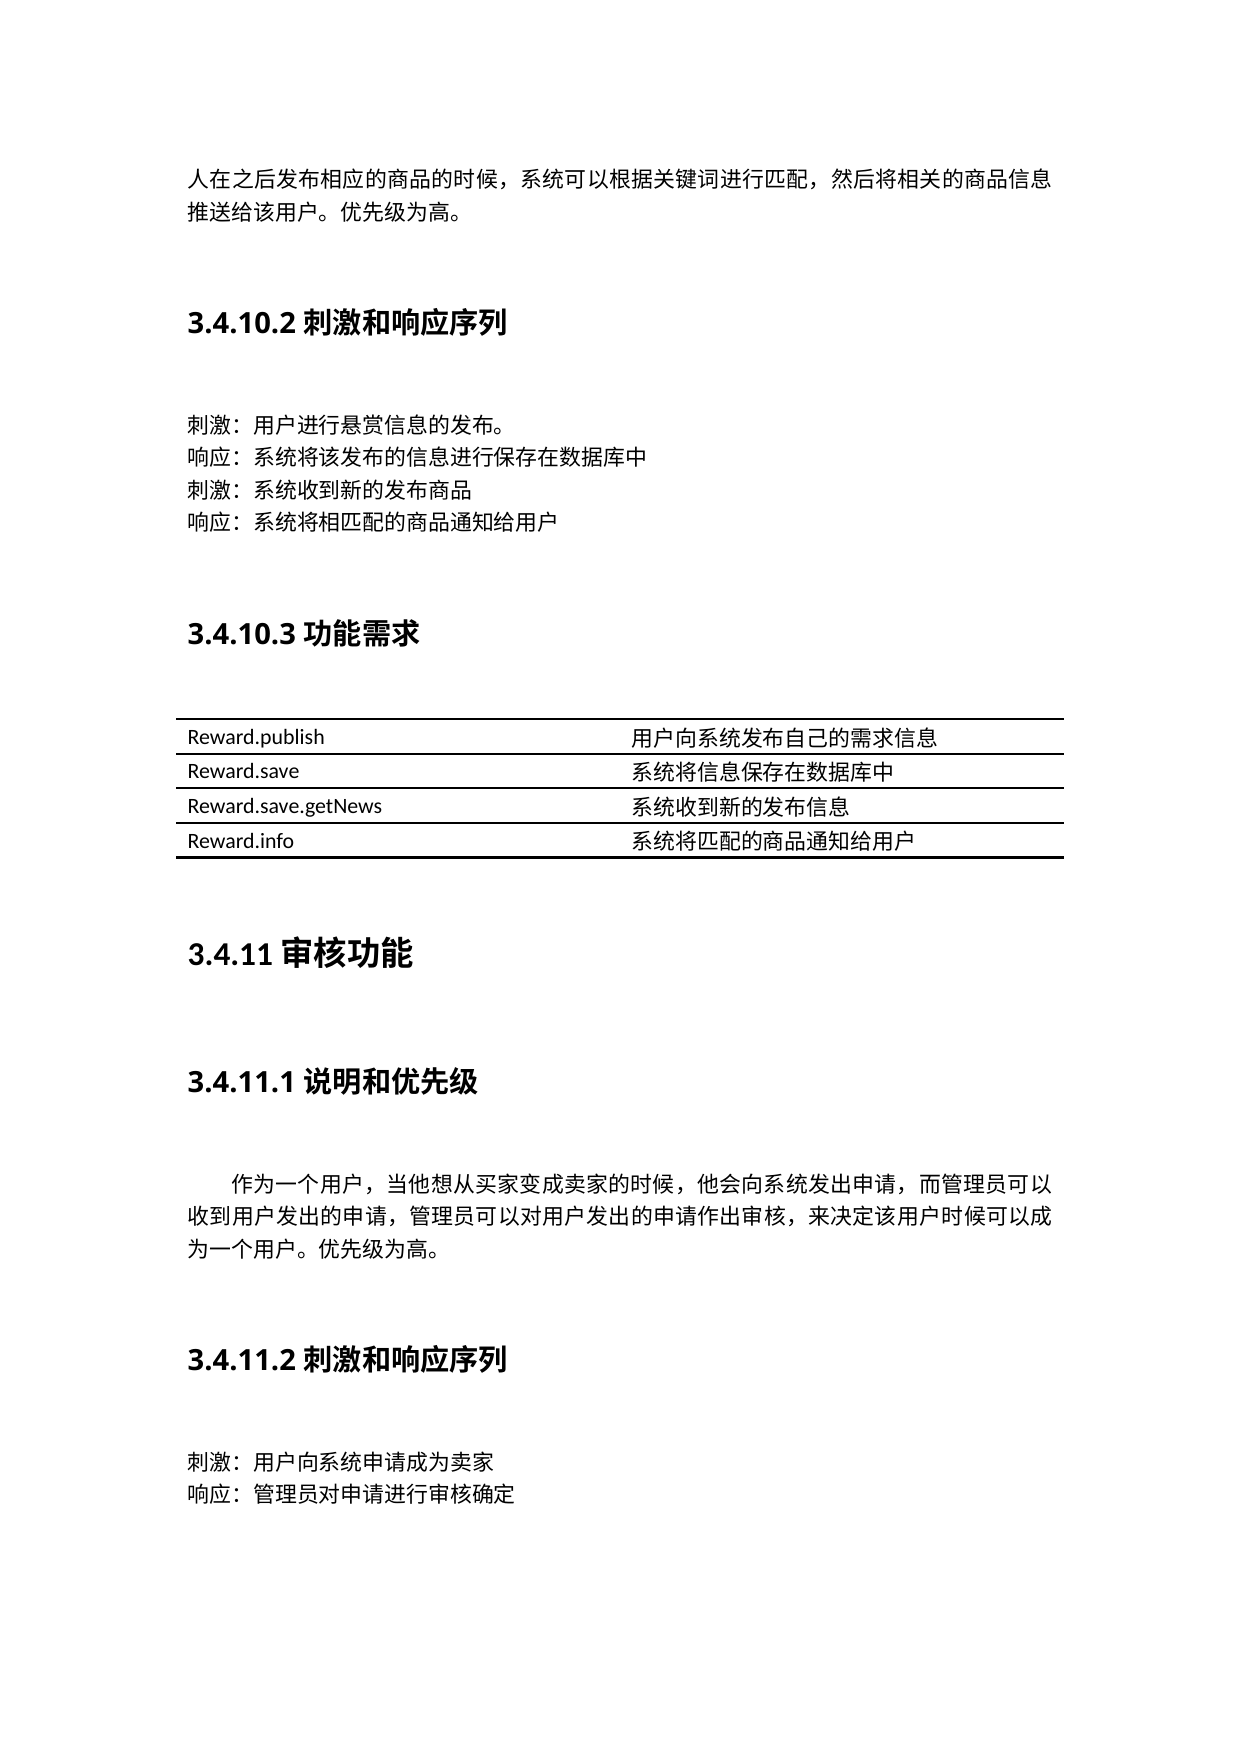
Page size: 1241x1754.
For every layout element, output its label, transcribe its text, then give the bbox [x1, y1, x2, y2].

text 刺激：用户进行悬赏信息的发布。 [187, 407, 1053, 440]
table_cell 系统将匹配的商品通知给用户 [620, 824, 1064, 856]
table_header 用户向系统发布自己的需求信息 [620, 720, 1064, 753]
table_cell Reward.save.getNews [176, 789, 620, 822]
subtitle 3.4.10.3 功能需求 [187, 599, 1053, 664]
table_cell 系统将信息保存在数据库中 [620, 755, 1064, 787]
table_cell 系统收到新的发布信息 [620, 789, 1064, 822]
table_cell Reward.save [176, 755, 620, 787]
text 响应：系统将相匹配的商品通知给用户 [187, 505, 1053, 537]
subtitle 3.4.11.1 说明和优先级 [187, 1047, 1053, 1112]
subtitle 3.4.11.2 刺激和响应序列 [187, 1325, 1053, 1390]
text 刺激：用户向系统申请成为卖家 [187, 1444, 1053, 1477]
table_header Reward.publish [176, 720, 620, 753]
text 响应：系统将该发布的信息进行保存在数据库中 [187, 440, 1053, 472]
text 响应：管理员对申请进行审核确定 [187, 1477, 1053, 1509]
text 作为一个用户，当他想从买家变成卖家的时候，他会向系统发出申请，而管理员可以收到用户发出的申请，管理员可以对用户发出的申请作出审核，来决定该用户时候可以成为一个用户。优先级为高。 [187, 1166, 1053, 1264]
text 刺激：系统收到新的发布商品 [187, 472, 1053, 505]
table_cell Reward.info [176, 824, 620, 856]
subtitle 3.4.10.2 刺激和响应序列 [187, 289, 1053, 354]
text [187, 162, 1053, 227]
